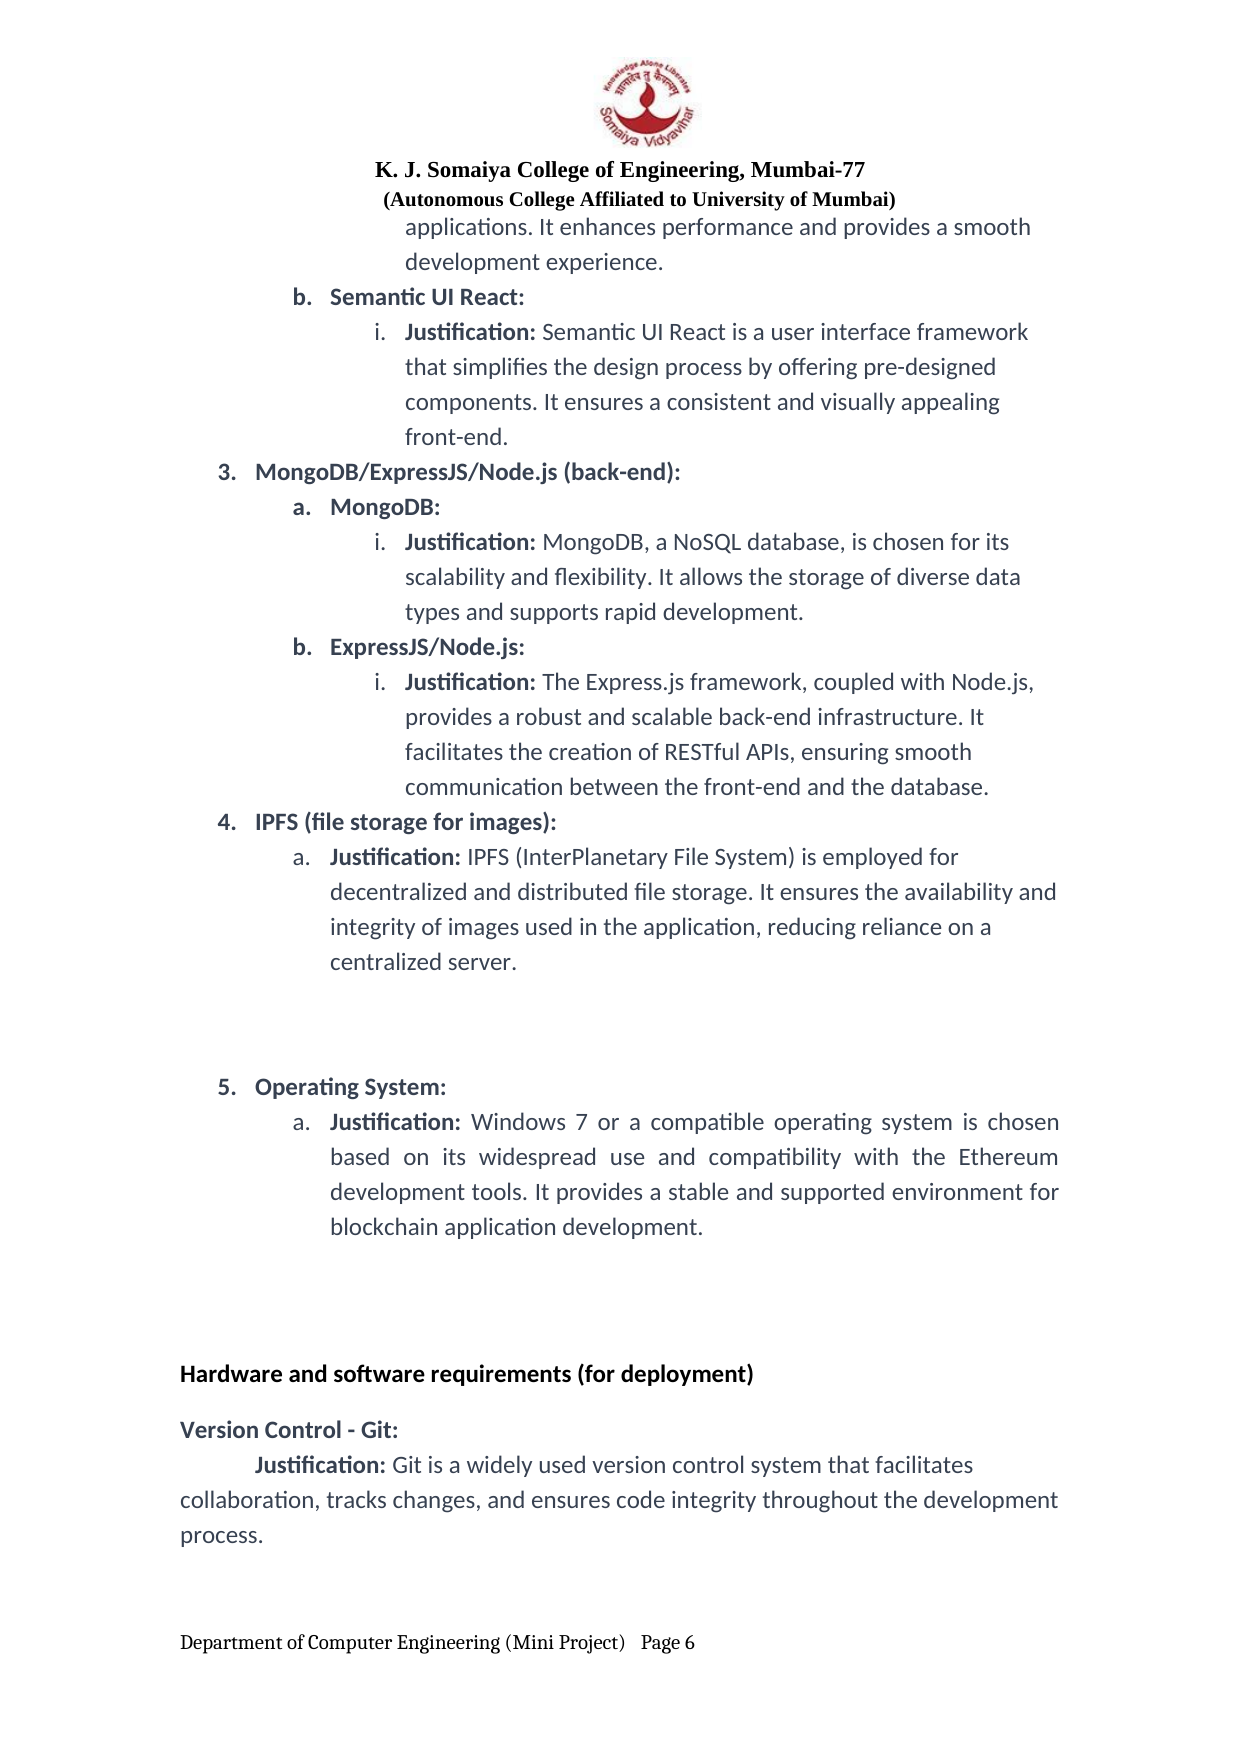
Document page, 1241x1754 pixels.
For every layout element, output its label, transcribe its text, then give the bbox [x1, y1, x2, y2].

list Justification: Windows 7 or a compatible operating system is chosen based on its widespread use and compatibility with the Ethereum development tools. It provides a stable and supported environment for blockchain application development. [292, 1107, 1060, 1242]
list Justification: IPFS (InterPlanetary File System) is employed for decentralized and distributed file storage. It ensures the availability and integrity of images used in the application, reducing reliance on a centralized server. [292, 841, 1060, 976]
list MongoDB: [292, 491, 1060, 521]
list Justification: MongoDB, a NoSQL database, is chosen for its scalability and flexibility. It allows the storage of diverse data types and supports rapid development. [386, 526, 1060, 626]
list IPFS (file storage for images): [217, 806, 1062, 836]
list Semantic UI React: [292, 281, 1060, 311]
text Version Control - Git: [180, 1414, 1060, 1444]
list ExpressJS/Node.js: [292, 631, 1060, 661]
list MongoDB/ExpressJS/Node.js (back-end): [217, 456, 1062, 486]
list Operating System: [217, 1072, 1062, 1102]
picture [593, 57, 703, 150]
text Justification: Git is a widely used version control system that facilitates collaboration, tracks changes, and ensures code integrity throughout the development process. [180, 1449, 1060, 1549]
list Justification: Semantic UI React is a user interface framework that simplifies the design process by offering pre-designed components. It ensures a consistent and visually appealing front-end. [386, 316, 1060, 451]
list Justification: The Express.js framework, coupled with Node.js, provides a robust and scalable back-end infrastructure. It facilitates the creation of RESTful APIs, ensuring smooth communication between the front-end and the database. [386, 666, 1060, 801]
text Hardware and software requirements (for deployment) [180, 1358, 1060, 1389]
